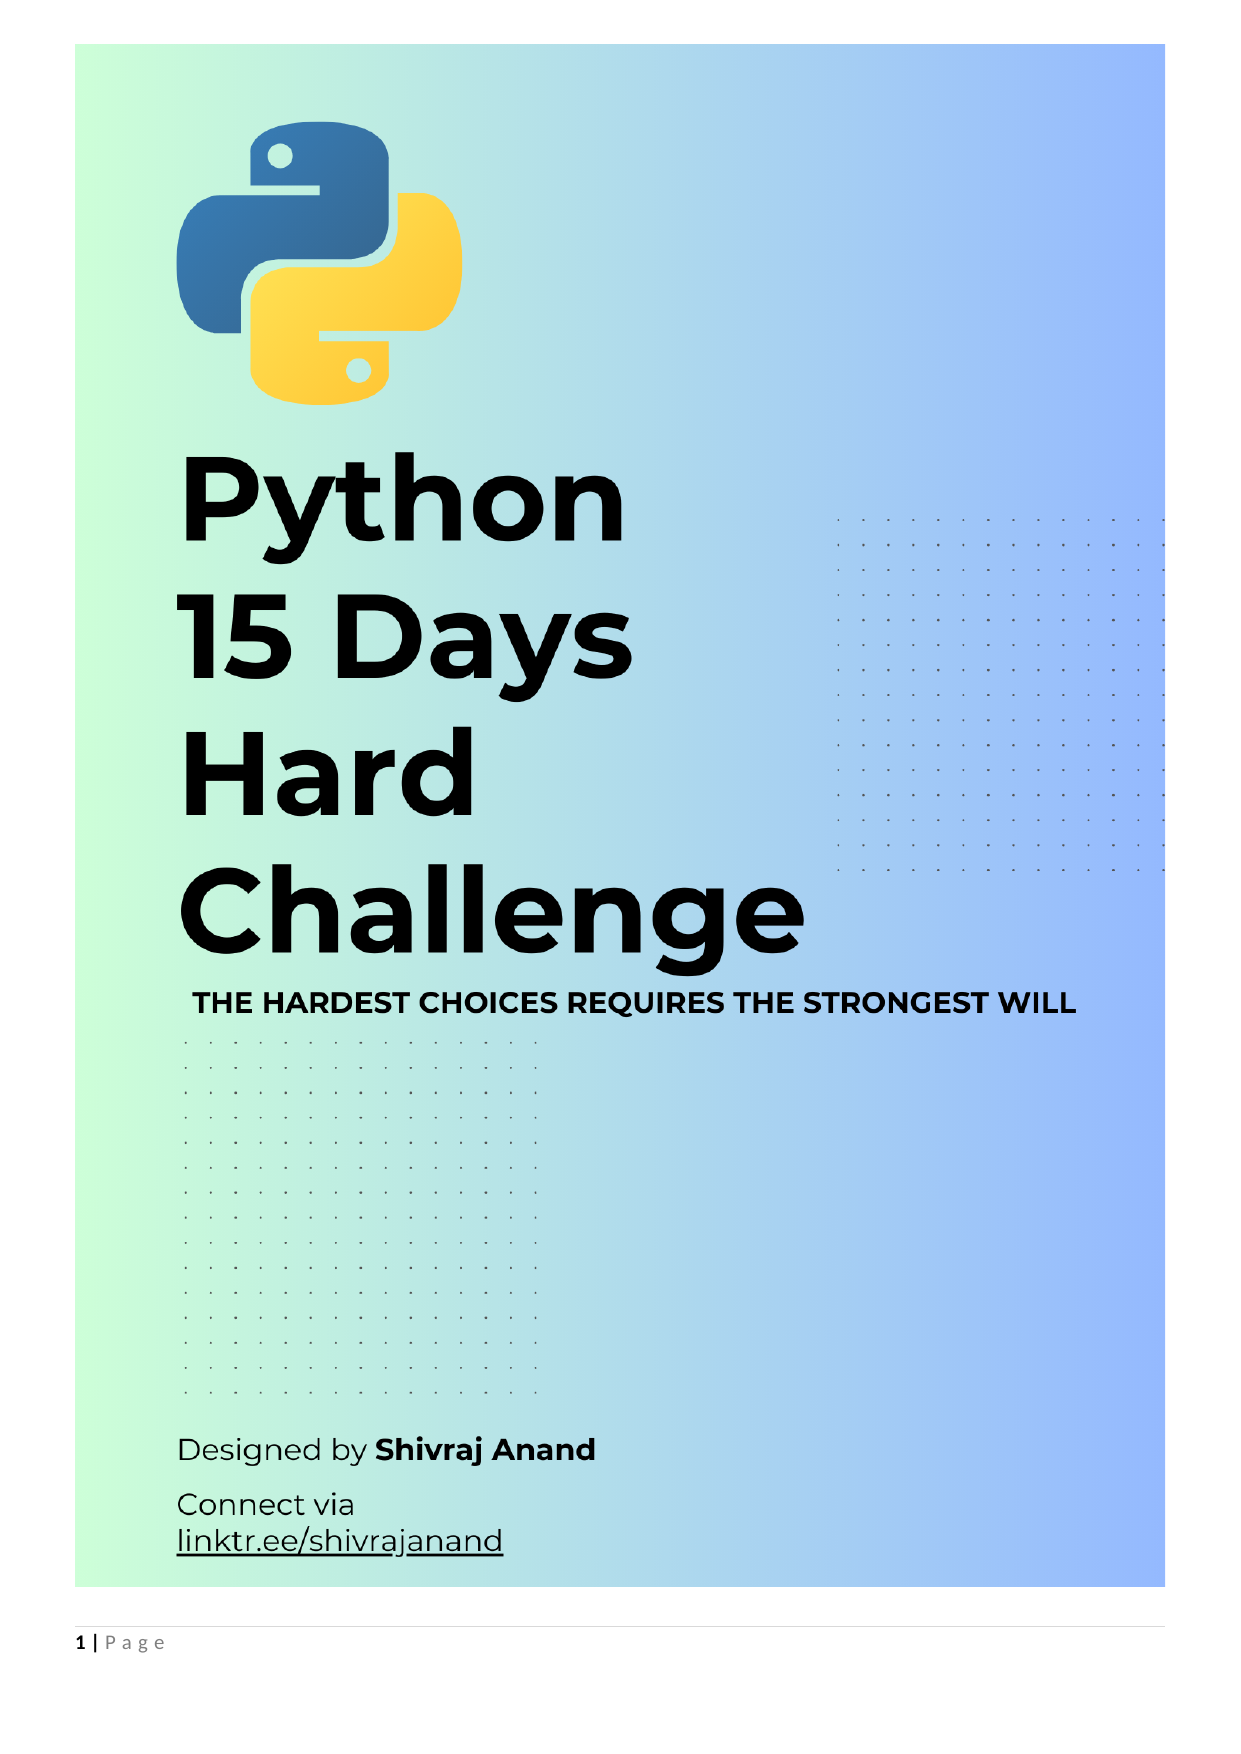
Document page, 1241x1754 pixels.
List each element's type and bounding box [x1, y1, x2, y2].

picture [75, 44, 1166, 1587]
